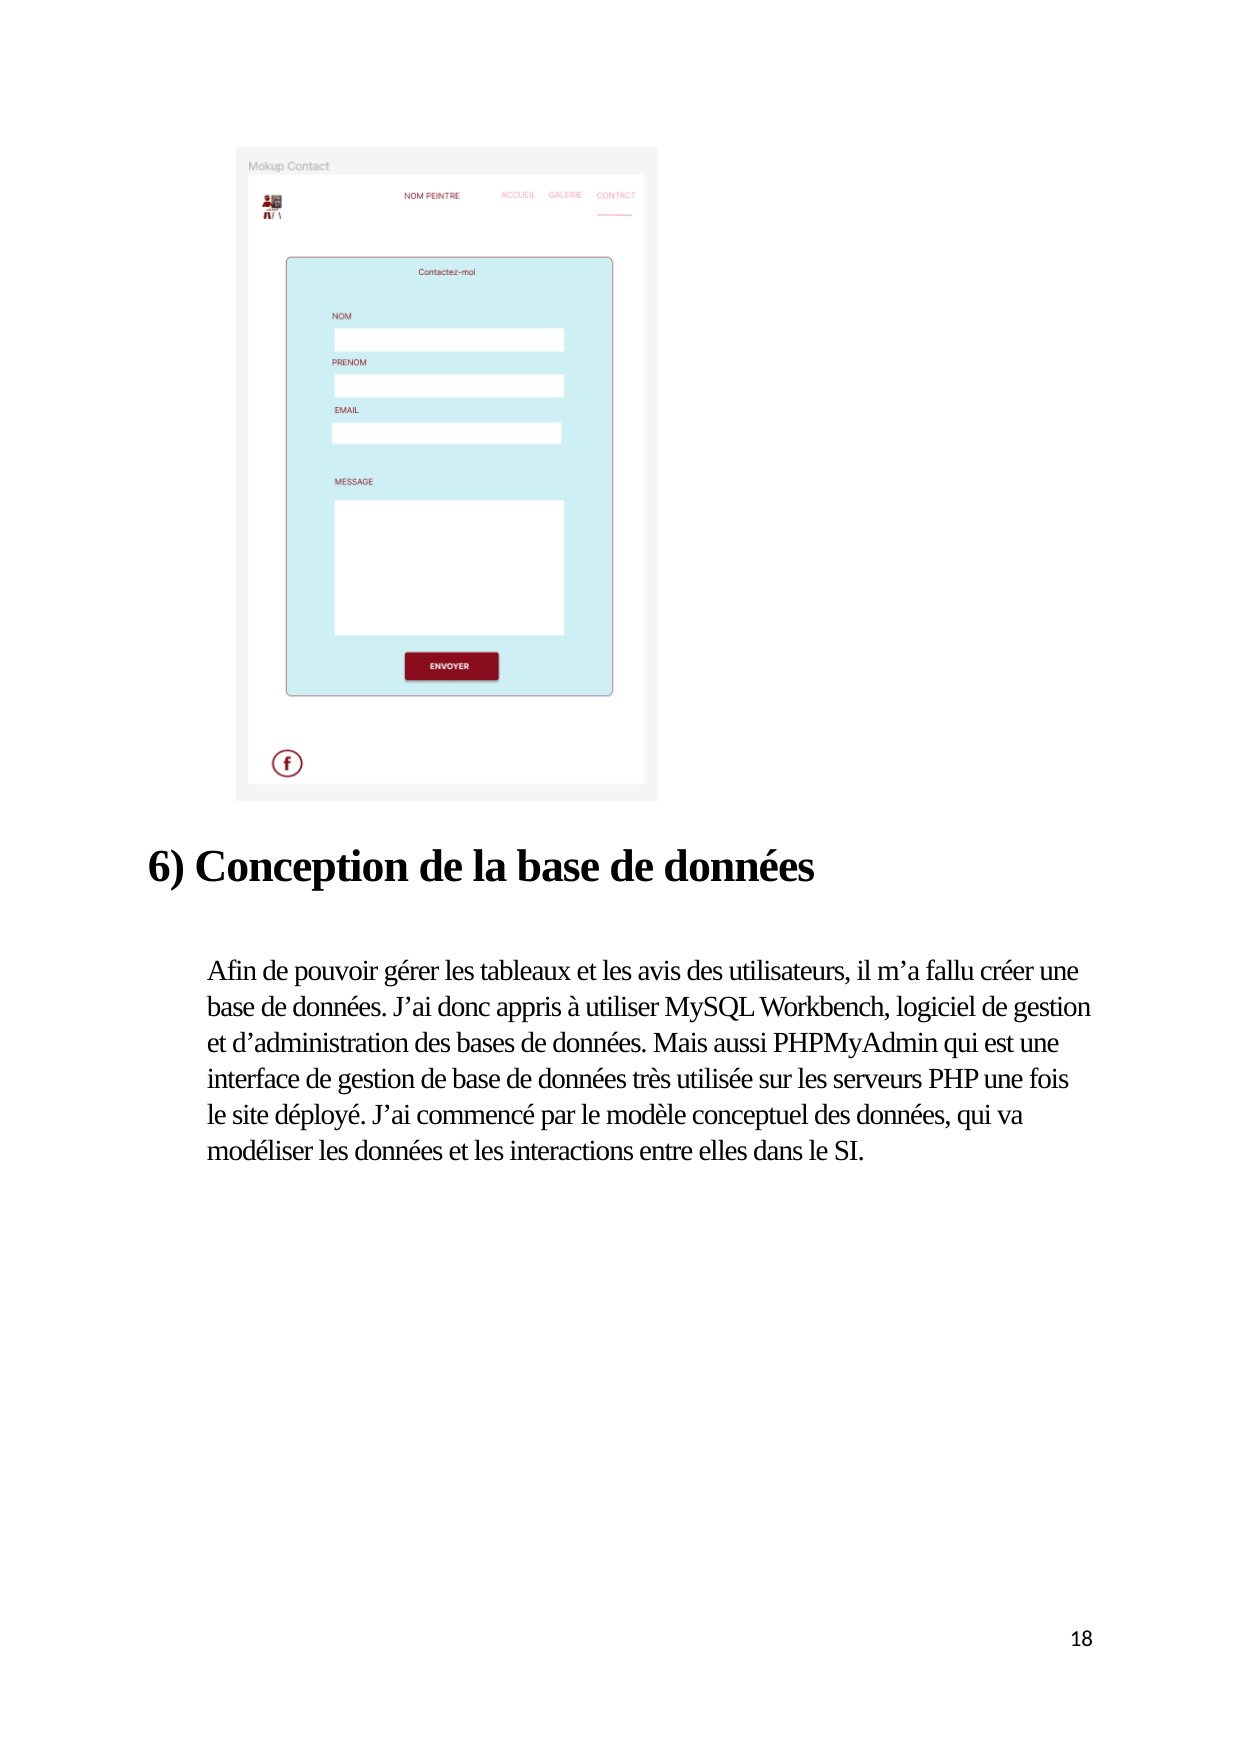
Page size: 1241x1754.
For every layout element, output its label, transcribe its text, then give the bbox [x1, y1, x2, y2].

picture [236, 147, 659, 801]
list 6) Conception de la base de données [148, 839, 1093, 892]
list Afin de pouvoir gérer les tableaux et les avis des utilisateurs, il m’a fallu créer une base de données. J’ai donc appris à utiliser MySQL Workbench, logiciel de gestion et d’administration des bases de données. Mais aussi PHPMyAdmin qui est une interface de gestion de base de données très utilisée sur les serveurs PHP une fois le site déployé. J’ai commencé par le modèle conceptuel des données, qui va modéliser les données et les interactions entre elles dans le SI. [207, 953, 1093, 1167]
